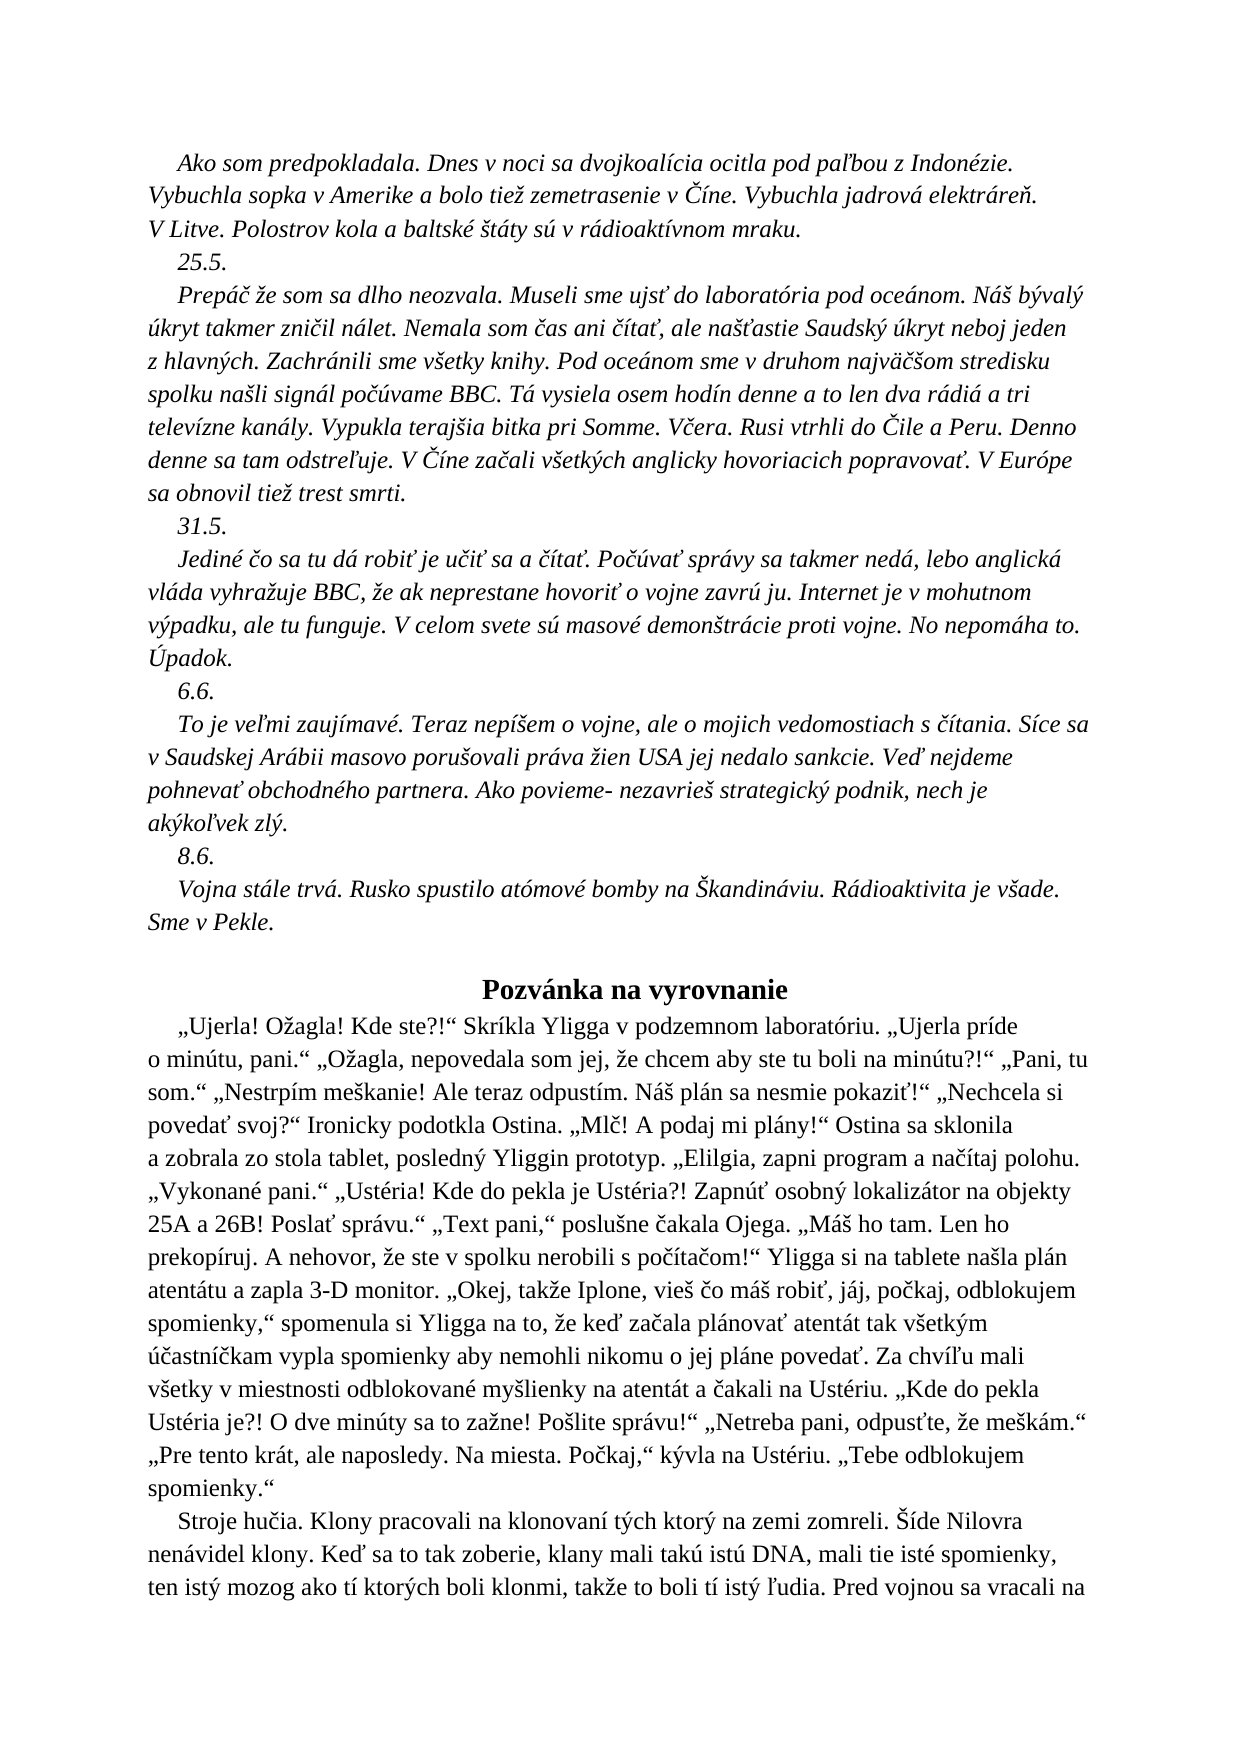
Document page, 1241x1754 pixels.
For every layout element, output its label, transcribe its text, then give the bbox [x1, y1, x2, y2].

text „Ujerla! Ožagla! Kde ste?!“ Skríkla Yligga v podzemnom laboratóriu. „Ujerla príde o minútu, pani.“ „Ožagla, nepovedala som jej, že chcem aby ste tu boli na minútu?!“ „Pani, tu som.“ „Nestrpím meškanie! Ale teraz odpustím. Náš plán sa nesmie pokaziť!“ „Nechcela si povedať svoj?“ Ironicky podotkla Ostina. „Mlč! A podaj mi plány!“ Ostina sa sklonila a zobrala zo stola tablet, posledný Yliggin prototyp. „Elilgia, zapni program a načítaj polohu. „Vykonané pani.“ „Ustéria! Kde do pekla je Ustéria?! Zapnúť osobný lokalizátor na objekty 25A a 26B! Poslať správu.“ „Text pani,“ poslušne čakala Ojega. „Máš ho tam. Len ho prekopíruj. A nehovor, že ste v spolku nerobili s počítačom!“ Yligga si na tablete našla plán atentátu a zapla 3-D monitor. „Okej, takže Iplone, vieš čo máš robiť, jáj, počkaj, odblokujem spomienky,“ spomenula si Yligga na to, že keď začala plánovať atentát tak všetkým účastníčkam vypla spomienky aby nemohli nikomu o jej pláne povedať. Za chvíľu mali všetky v miestnosti odblokované myšlienky na atentát a čakali na Ustériu. „Kde do pekla Ustéria je?! O dve minúty sa to zažne! Pošlite správu!“ „Netreba pani, odpusťte, že meškám.“ „Pre tento krát, ale naposledy. Na miesta. Počkaj,“ kývla na Ustériu. „Tebe odblokujem spomienky.“ [148, 1011, 1093, 1502]
text Pozvánka na vyrovnanie [148, 972, 1093, 1006]
text 31.5. [148, 511, 1093, 539]
text 8.6. [148, 841, 1093, 870]
text Ako som predpokladala. Dnes v noci sa dvojkoalícia ocitla pod paľbou z Indonézie. Vybuchla sopka v Amerike a bolo tiež zemetrasenie v Číne. Vybuchla jadrová elektráreň. V Litve. Polostrov kola a baltské štáty sú v rádioaktívnom mraku. [148, 148, 1093, 242]
text To je veľmi zaujímavé. Teraz nepíšem o vojne, ale o mojich vedomostiach s čítania. Síce sa v Saudskej Arábii masovo porušovali práva žien USA jej nedalo sankcie. Veď nejdeme pohnevať obchodného partnera. Ako povieme- nezavrieš strategický podnik, nech je akýkoľvek zlý. [148, 709, 1093, 837]
text Jediné čo sa tu dá robiť je učiť sa a čítať. Počúvať správy sa takmer nedá, lebo anglická vláda vyhražuje BBC, že ak neprestane hovoriť o vojne zavrú ju. Internet je v mohutnom výpadku, ale tu funguje. V celom svete sú masové demonštrácie proti vojne. No nepomáha to. Úpadok. [148, 544, 1093, 672]
text Prepáč že som sa dlho neozvala. Museli sme ujsť do laboratória pod oceánom. Náš bývalý úkryt takmer zničil nálet. Nemala som čas ani čítať, ale našťastie Saudský úkryt neboj jeden z hlavných. Zachránili sme všetky knihy. Pod oceánom sme v druhom najväčšom stredisku spolku našli signál počúvame BBC. Tá vysiela osem hodín denne a to len dva rádiá a tri televízne kanály. Vypukla terajšia bitka pri Somme. Včera. Rusi vtrhli do Čile a Peru. Denno denne sa tam odstreľuje. V Číne začali všetkých anglicky hovoriacich popravovať. V Európe sa obnovil tiež trest smrti. [148, 280, 1093, 507]
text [148, 1506, 1093, 1601]
text 6.6. [148, 676, 1093, 705]
text 25.5. [148, 247, 1093, 275]
text Vojna stále trvá. Rusko spustilo atómové bomby na Škandináviu. Rádioaktivita je všade. Sme v Pekle. [148, 874, 1093, 936]
